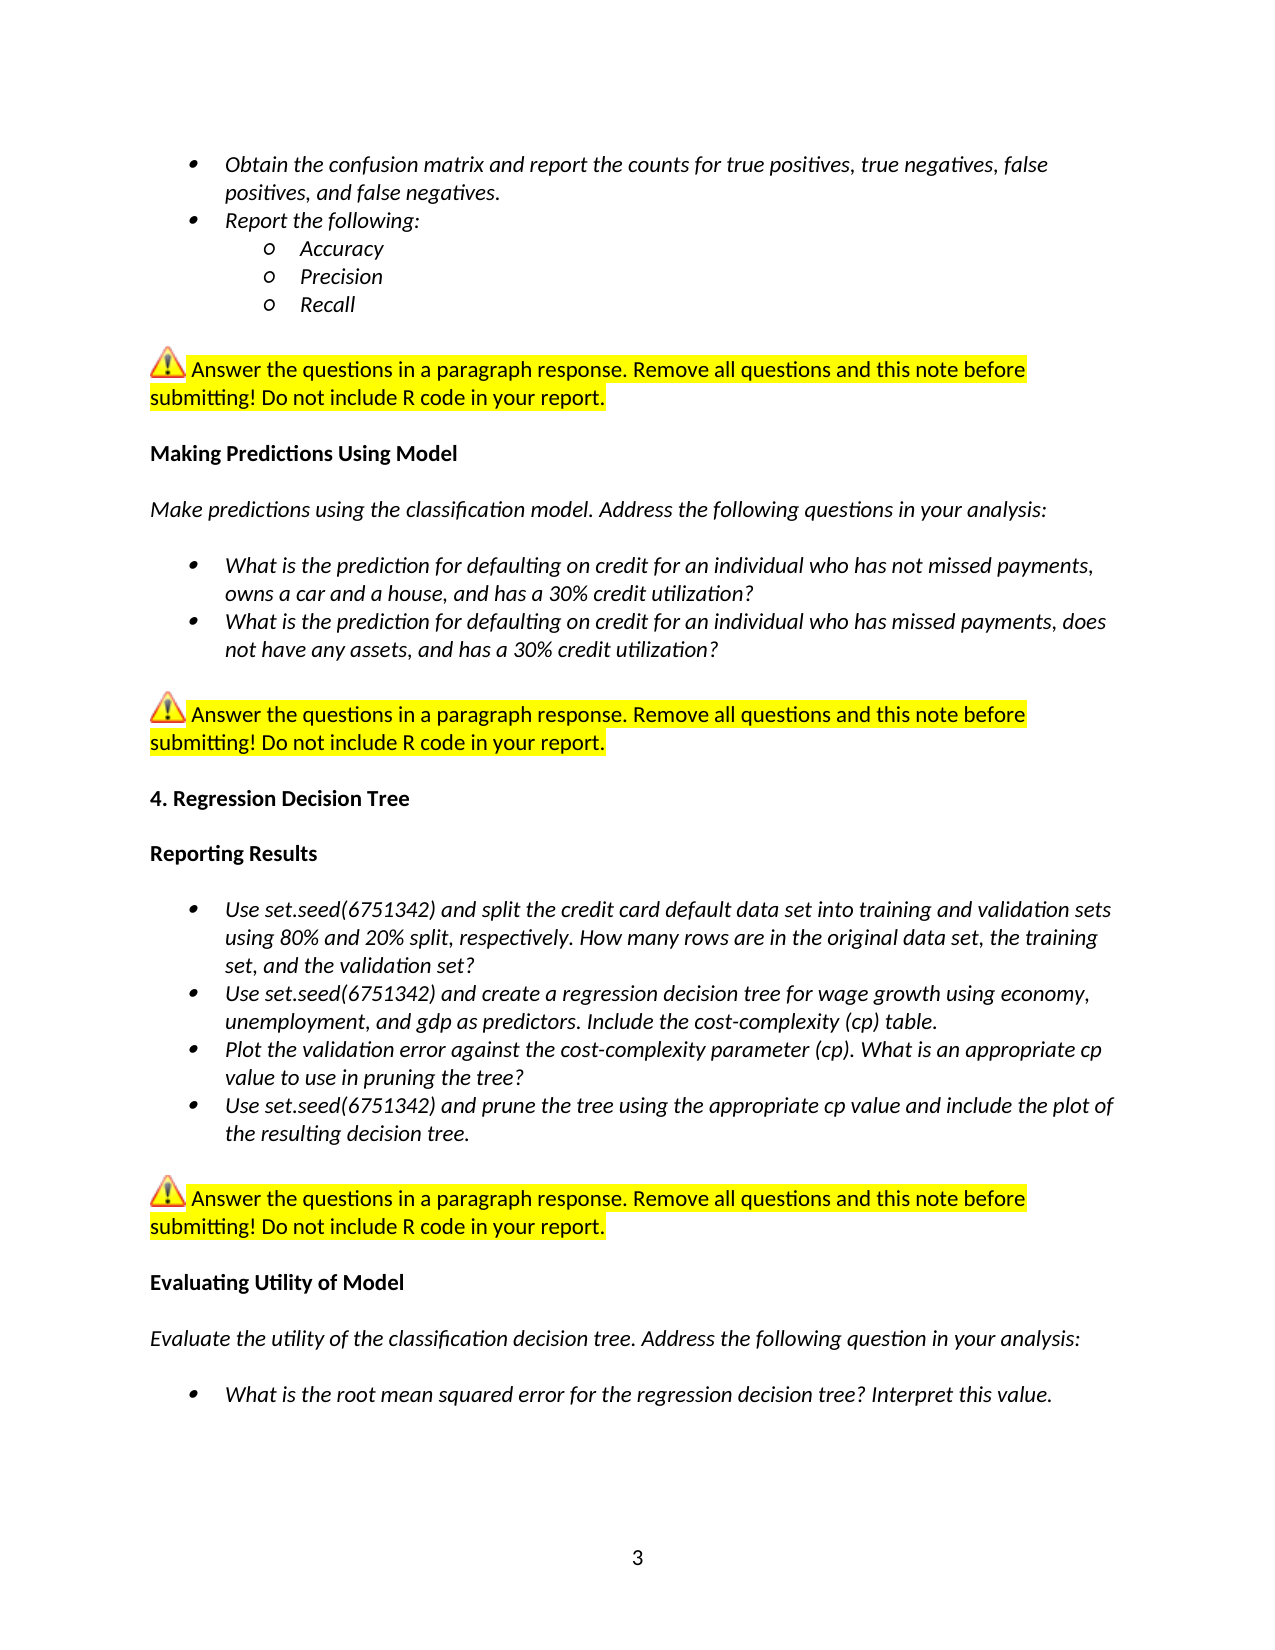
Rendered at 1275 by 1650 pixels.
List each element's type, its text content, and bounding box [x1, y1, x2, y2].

list Precision [262, 262, 1125, 290]
list Plot the validation error against the cost-complexity parameter (cp). What is an appropriate cp value to use in pruning the tree? [187, 1035, 1125, 1091]
list Obtain the confusion matrix and report the counts for true positives, true negatives, false positives, and false negatives. [187, 150, 1125, 206]
list What is the root mean squared error for the regression decision tree? Interpret this value. [187, 1380, 1125, 1408]
text Answer the questions in a paragraph response. Remove all questions and this note before submitting! Do not include R code in your report. [186, 1175, 1125, 1240]
picture [150, 1175, 186, 1207]
list Recall [262, 290, 1125, 318]
text Answer the questions in a paragraph response. Remove all questions and this note before submitting! Do not include R code in your report. [186, 691, 1125, 756]
text Make predictions using the classification model. Address the following questions in your analysis: [150, 495, 1125, 523]
text Answer the questions in a paragraph response. Remove all questions and this note before submitting! Do not include R code in your report. [186, 346, 1125, 411]
list Use set.seed(6751342) and create a regression decision tree for wage growth using economy, unemployment, and gdp as predictors. Include the cost-complexity (cp) table. [187, 979, 1125, 1035]
subtitle 4. Regression Decision Tree [150, 784, 1125, 812]
list What is the prediction for defaulting on credit for an individual who has not missed payments, owns a car and a house, and has a 30% credit utilization? [187, 551, 1125, 607]
picture [150, 346, 186, 378]
picture [150, 691, 186, 723]
subtitle Reporting Results [150, 839, 1125, 867]
list Use set.seed(6751342) and prune the tree using the appropriate cp value and include the plot of the resulting decision tree. [187, 1091, 1125, 1147]
list What is the prediction for defaulting on credit for an individual who has missed payments, does not have any assets, and has a 30% credit utilization? [187, 607, 1125, 663]
list Report the following: [187, 206, 1125, 234]
list Accuracy [262, 234, 1125, 262]
subtitle Evaluating Utility of Model [150, 1268, 1125, 1296]
subtitle Making Predictions Using Model [150, 439, 1125, 467]
text Evaluate the utility of the classification decision tree. Address the following question in your analysis: [150, 1324, 1125, 1352]
list Use set.seed(6751342) and split the credit card default data set into training and validation sets using 80% and 20% split, respectively. How many rows are in the original data set, the training set, and the validation set? [187, 895, 1125, 979]
